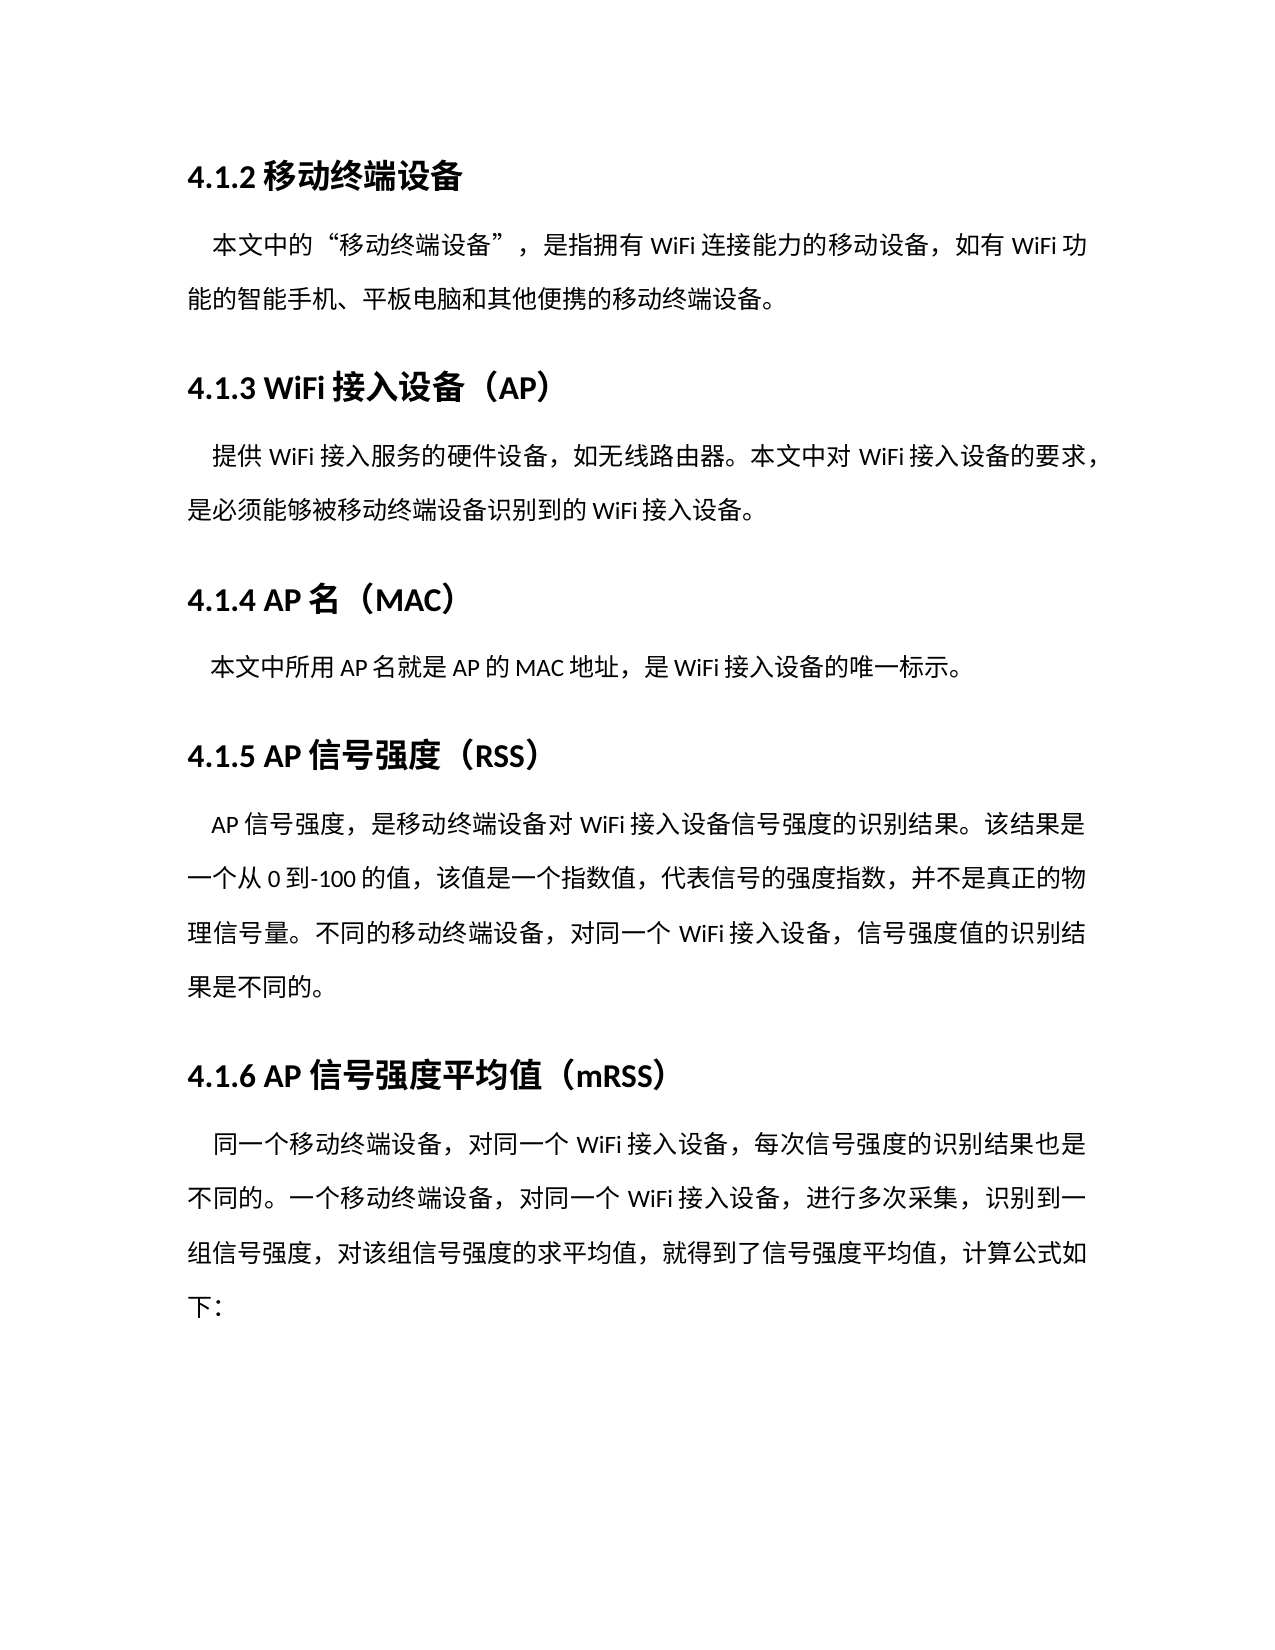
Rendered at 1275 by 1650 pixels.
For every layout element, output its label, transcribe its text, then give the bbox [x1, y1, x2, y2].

subtitle 4.1.2 移动终端设备 [187, 150, 1087, 198]
text 同一个移动终端设备，对同一个WiFi接入设备，每次信号强度的识别结果也是不同的。一个移动终端设备，对同一个WiFi接入设备，进行多次采集，识别到一组信号强度，对该组信号强度的求平均值，就得到了信号强度平均值，计算公式如下： [187, 1124, 1087, 1324]
subtitle 4.1.3 WiFi接入设备（AP） [187, 361, 1087, 409]
subtitle 4.1.6 AP 信号强度平均值（mRSS） [187, 1049, 1087, 1097]
subtitle 4.1.4 AP名（MAC） [187, 572, 1087, 621]
text 本文中的“移动终端设备”，是指拥有WiFi连接能力的移动设备，如有WiFi功能的智能手机、平板电脑和其他便携的移动终端设备。 [187, 225, 1087, 316]
subtitle 4.1.5 AP信号强度（RSS） [187, 729, 1087, 777]
text 本文中所用AP名就是AP的MAC地址，是WiFi接入设备的唯一标示。 [187, 648, 1087, 684]
text 提供 WiFi 接入服务的硬件设备，如无线路由器。本文中对WiFi接入设备的要求，是必须能够被移动终端设备识别到的WiFi接入设备。 [187, 436, 1087, 527]
text AP信号强度，是移动终端设备对WiFi接入设备信号强度的识别结果。该结果是一个从0到-100的值，该值是一个指数值，代表信号的强度指数，并不是真正的物理信号量。不同的移动终端设备，对同一个WiFi接入设备，信号强度值的识别结果是不同的。 [187, 804, 1087, 1004]
